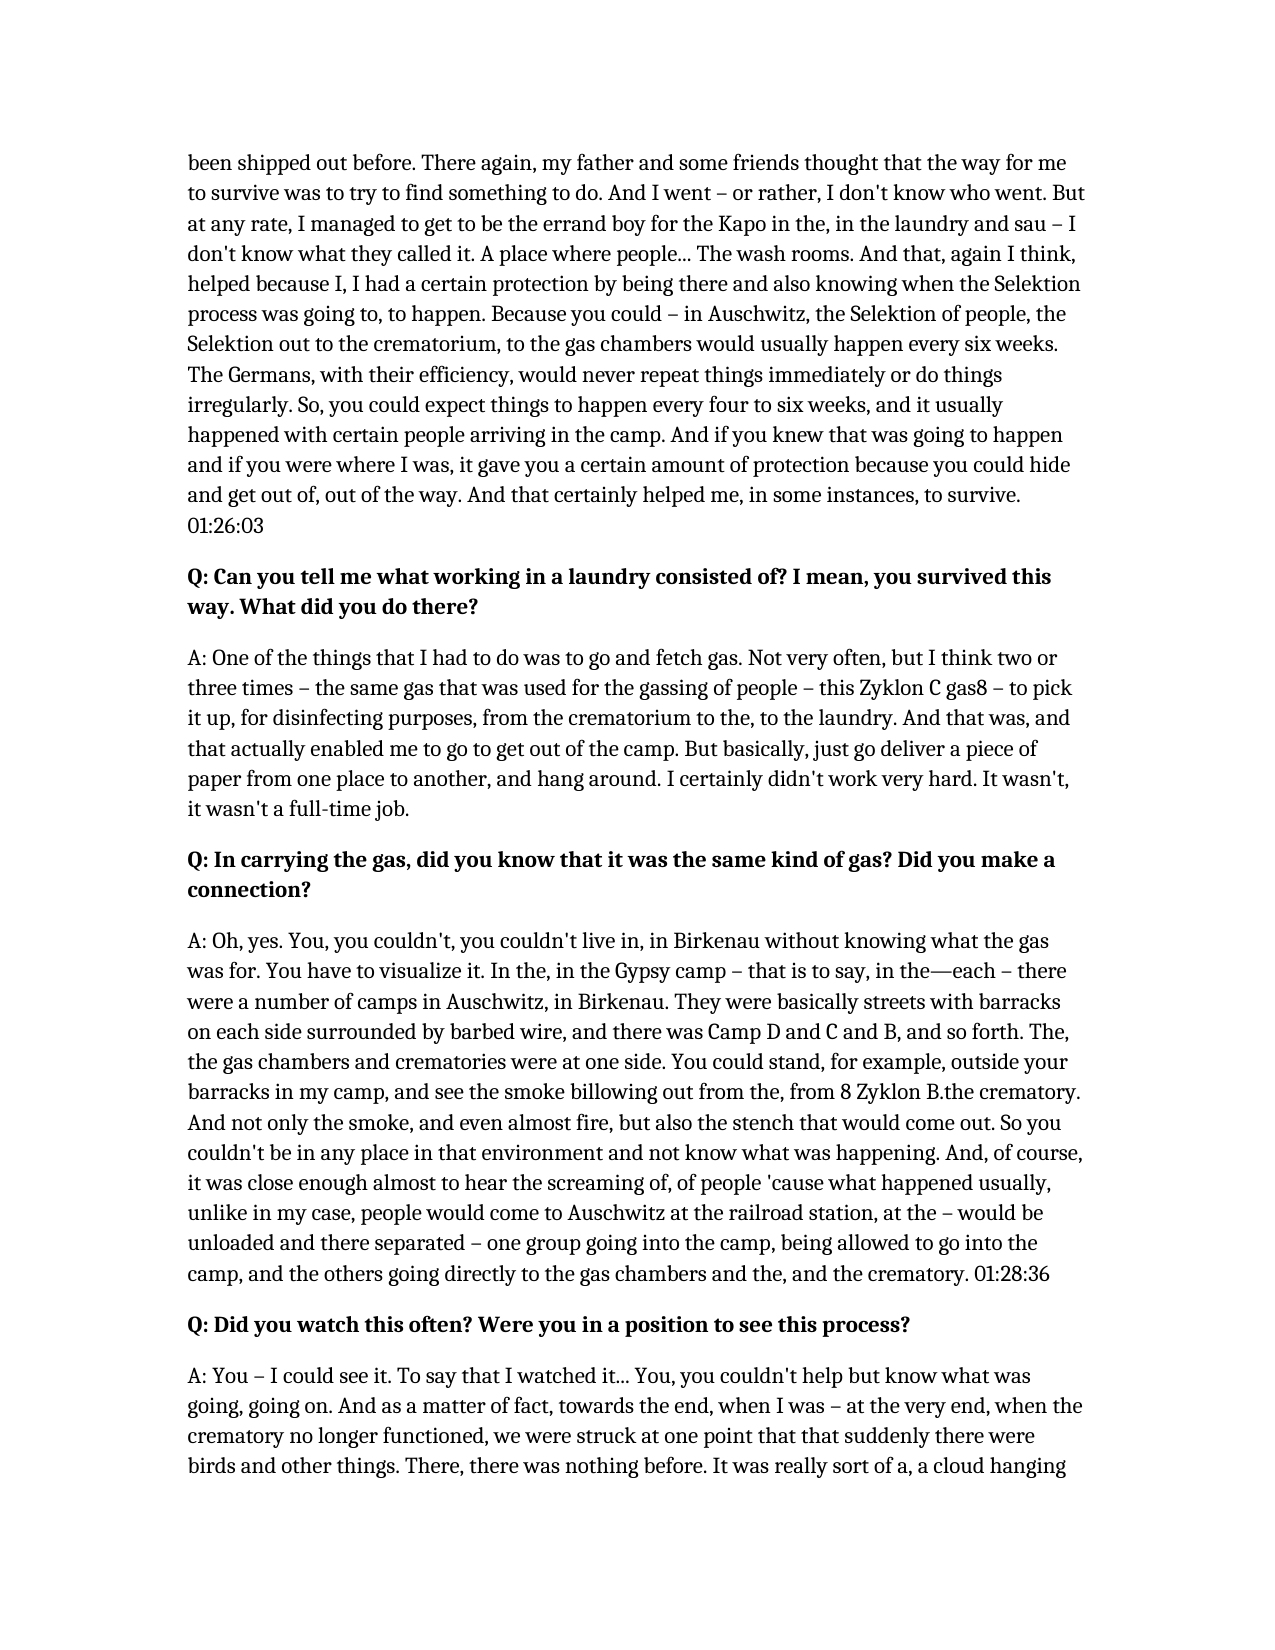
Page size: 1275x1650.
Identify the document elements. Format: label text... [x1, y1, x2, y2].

text Q: In carrying the gas, did you know that it was the same kind of gas? Did you make a connection? [187, 847, 1087, 903]
text A: One of the things that I had to do was to go and fetch gas. Not very often, but I think two or three times – the same gas that was used for the gassing of people – this Zyklon C gas8 – to pick it up, for disinfecting purposes, from the crematorium to the, to the laundry. And that was, and that actually enabled me to go to get out of the camp. But basically, just go deliver a piece of paper from one place to another, and hang around. I certainly didn't work very hard. It wasn't, it wasn't a full-time job. [187, 645, 1087, 822]
text Q: Did you watch this often? Were you in a position to see this process? [187, 1311, 1087, 1338]
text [187, 1362, 1087, 1479]
text Q: Can you tell me what working in a laundry consisted of? I mean, you survived this way. What did you do there? [187, 563, 1087, 620]
text A: Oh, yes. You, you couldn't, you couldn't live in, in Birkenau without knowing what the gas was for. You have to visualize it. In the, in the Gypsy camp – that is to say, in the—each – there were a number of camps in Auschwitz, in Birkenau. They were basically streets with barracks on each side surrounded by barbed wire, and there was Camp D and C and B, and so forth. The, the gas chambers and crematories were at one side. You could stand, for example, outside your barracks in my camp, and see the smoke billowing out from the, from 8 Zyklon B.the crematory. And not only the smoke, and even almost fire, but also the stench that would come out. So you couldn't be in any place in that environment and not know what was happening. And, of course, it was close enough almost to hear the screaming of, of people 'cause what happened usually, unlike in my case, people would come to Auschwitz at the railroad station, at the – would be unloaded and there separated – one group going into the camp, being allowed to go into the camp, and the others going directly to the gas chambers and the, and the crematory. 01:28:36 [187, 928, 1087, 1287]
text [187, 150, 1087, 539]
